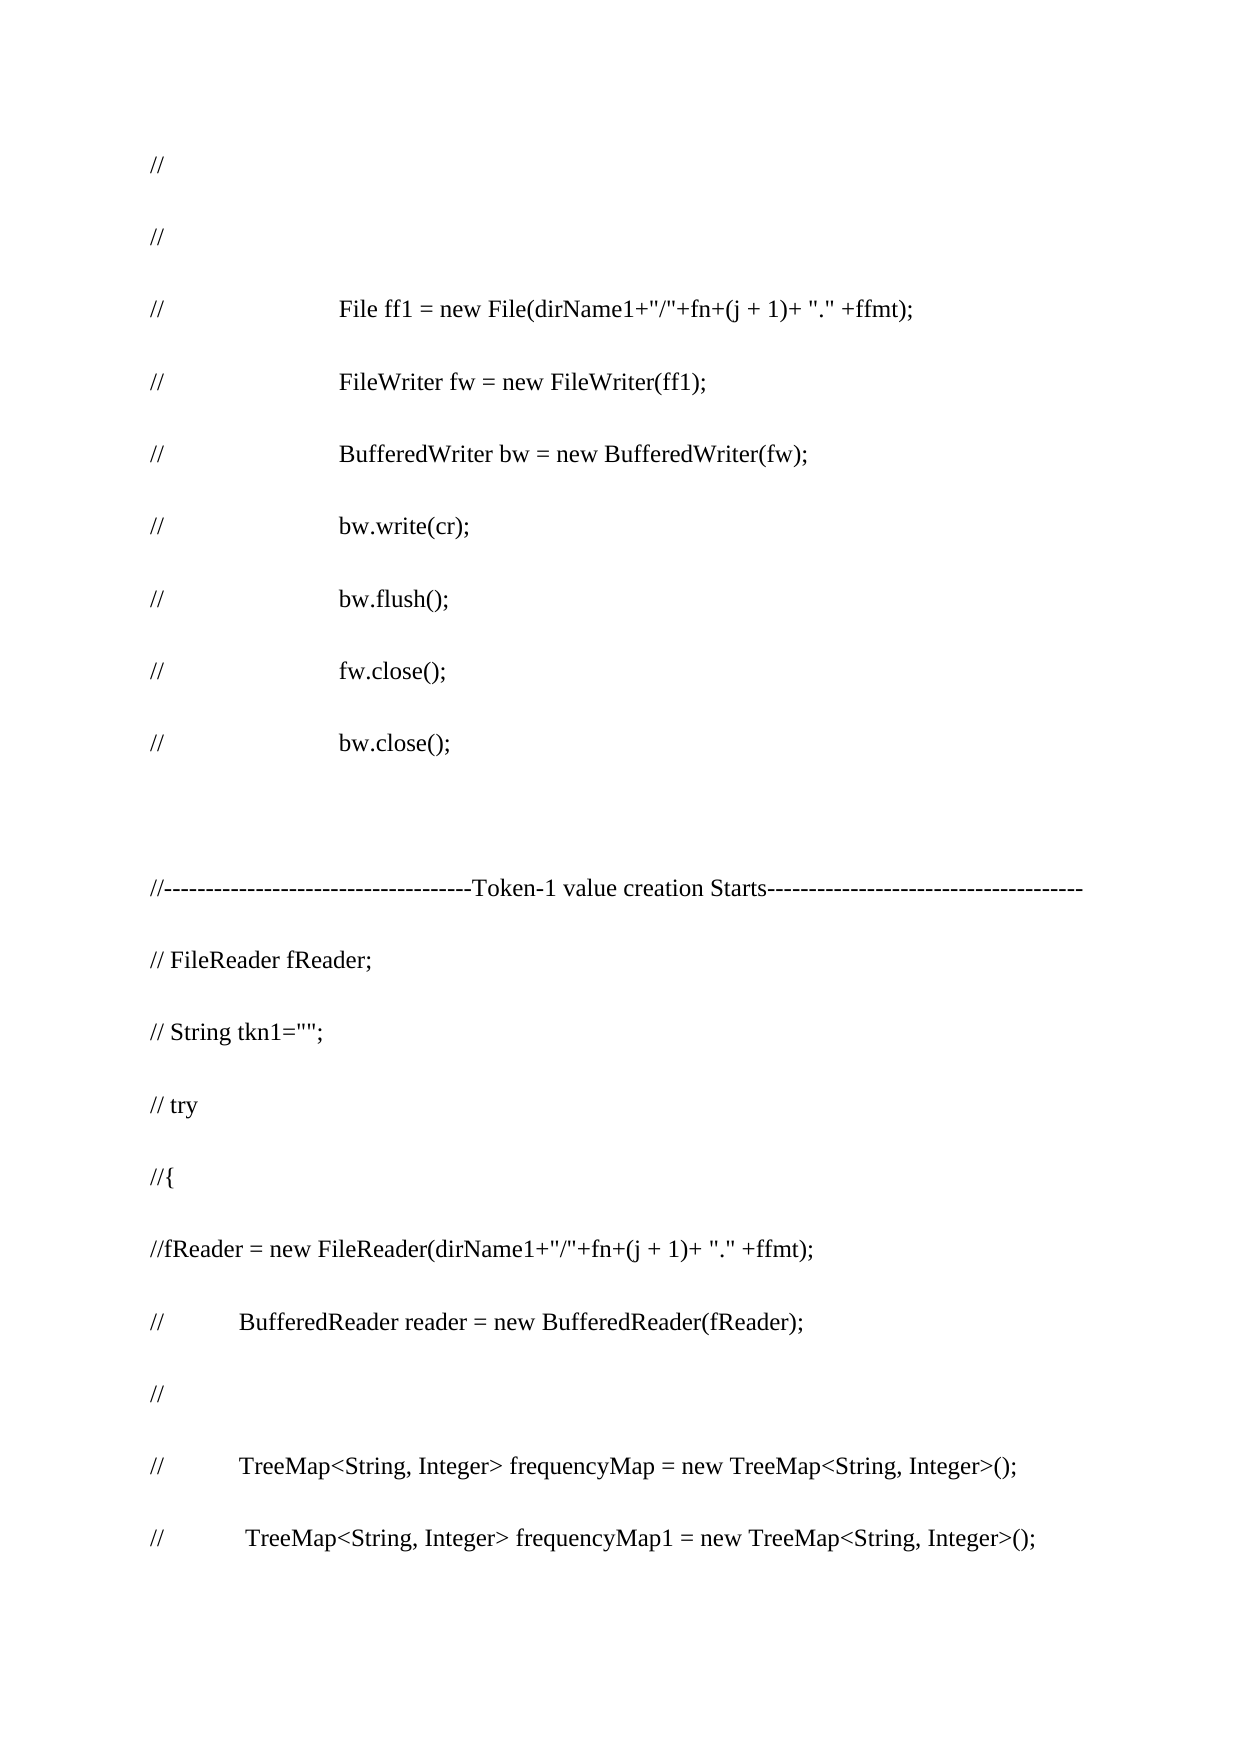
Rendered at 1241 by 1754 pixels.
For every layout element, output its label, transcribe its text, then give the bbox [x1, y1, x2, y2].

text // FileReader fReader; [150, 945, 1106, 974]
text // TreeMap<String, Integer> frequencyMap = new TreeMap<String, Integer>(); [150, 1451, 1106, 1480]
text // fw.close(); [150, 656, 1106, 685]
text // BufferedWriter bw = new BufferedWriter(fw); [150, 439, 1106, 468]
text // String tkn1=""; [150, 1017, 1106, 1046]
text // bw.close(); [150, 728, 1106, 757]
text // [150, 222, 1106, 251]
text // TreeMap<String, Integer> frequencyMap1 = new TreeMap<String, Integer>(); [150, 1523, 1106, 1552]
text // FileWriter fw = new FileWriter(ff1); [150, 367, 1106, 396]
text // [150, 150, 1106, 179]
text //-------------------------------------Token-1 value creation Starts-------------------------------------- [150, 873, 1106, 902]
text // [150, 1379, 1106, 1408]
text // try [150, 1090, 1106, 1118]
text //fReader = new FileReader(dirName1+"/"+fn+(j + 1)+ "." +ffmt); [150, 1234, 1106, 1263]
text //{ [150, 1162, 1106, 1191]
text // bw.write(cr); [150, 511, 1106, 540]
text // BufferedReader reader = new BufferedReader(fReader); [150, 1307, 1106, 1335]
text // File ff1 = new File(dirName1+"/"+fn+(j + 1)+ "." +ffmt); [150, 294, 1106, 323]
text // bw.flush(); [150, 584, 1106, 612]
